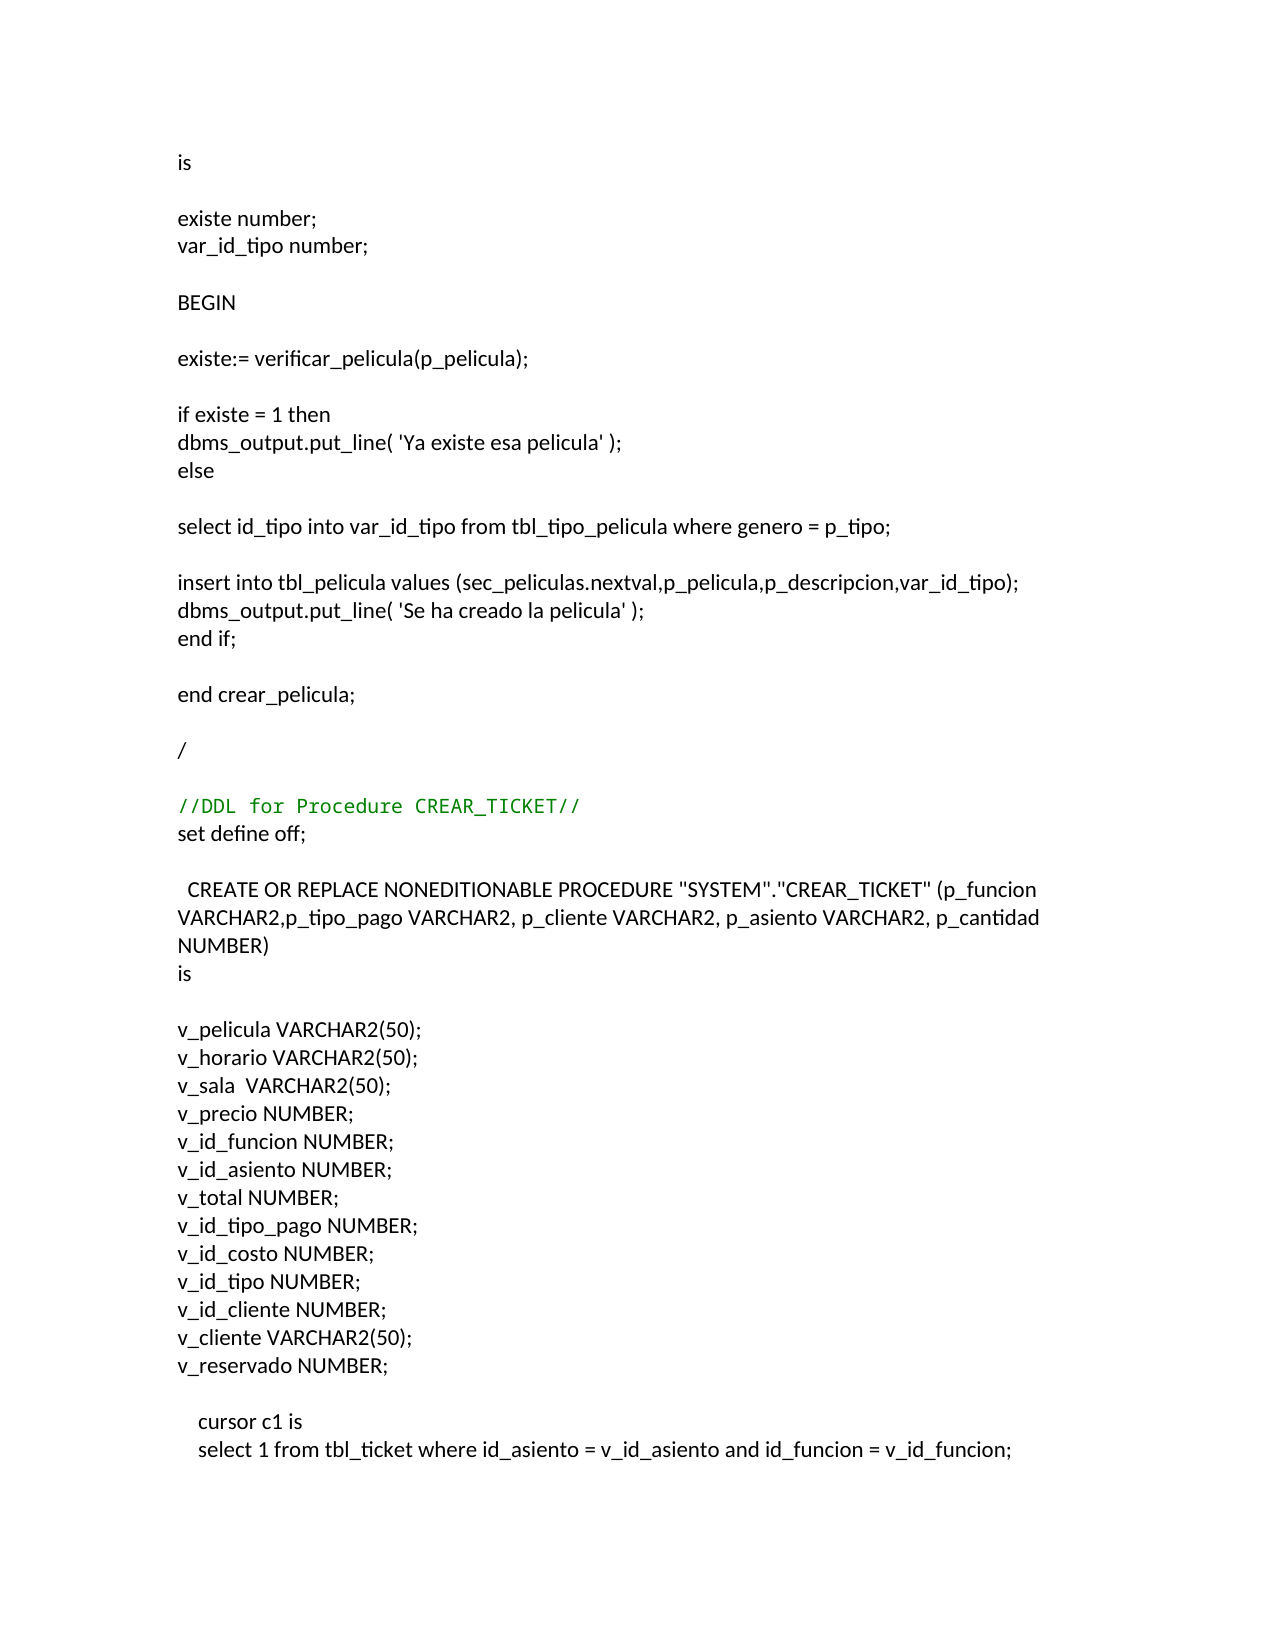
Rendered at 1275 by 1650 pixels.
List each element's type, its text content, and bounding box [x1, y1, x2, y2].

text if existe = 1 then [177, 400, 1098, 428]
text existe number; [177, 204, 1098, 232]
text cursor c1 is [177, 1407, 1098, 1436]
text v_total NUMBER; [177, 1183, 1098, 1211]
text set define off; [177, 819, 1098, 847]
text is [177, 959, 1098, 987]
text / [177, 736, 1098, 764]
text end crear_pelicula; [177, 680, 1098, 708]
text dbms_output.put_line( 'Ya existe esa pelicula' ); [177, 428, 1098, 456]
text v_horario VARCHAR2(50); [177, 1043, 1098, 1071]
text v_precio NUMBER; [177, 1099, 1098, 1127]
text v_cliente VARCHAR2(50); [177, 1323, 1098, 1351]
text end if; [177, 624, 1098, 652]
text v_id_asiento NUMBER; [177, 1155, 1098, 1183]
text v_id_tipo_pago NUMBER; [177, 1211, 1098, 1239]
text var_id_tipo number; [177, 232, 1098, 260]
text v_id_tipo NUMBER; [177, 1267, 1098, 1295]
text v_id_costo NUMBER; [177, 1239, 1098, 1267]
text v_id_funcion NUMBER; [177, 1127, 1098, 1155]
text dbms_output.put_line( 'Se ha creado la pelicula' ); [177, 596, 1098, 624]
text BEGIN [177, 288, 1098, 316]
text insert into tbl_pelicula values (sec_peliculas.nextval,p_pelicula,p_descripcion,var_id_tipo); [177, 568, 1098, 596]
text v_pelicula VARCHAR2(50); [177, 1015, 1098, 1043]
text //DDL for Procedure CREAR_TICKET// [177, 792, 1098, 819]
text CREATE OR REPLACE NONEDITIONABLE PROCEDURE "SYSTEM"."CREAR_TICKET" (p_funcion VARCHAR2,p_tipo_pago VARCHAR2, p_cliente VARCHAR2, p_asiento VARCHAR2, p_cantidad NUMBER) [177, 875, 1098, 959]
text v_reservado NUMBER; [177, 1351, 1098, 1379]
text else [177, 456, 1098, 484]
text existe:= verificar_pelicula(p_pelicula); [177, 344, 1098, 372]
text v_id_cliente NUMBER; [177, 1295, 1098, 1323]
text select id_tipo into var_id_tipo from tbl_tipo_pelicula where genero = p_tipo; [177, 512, 1098, 540]
text is [177, 148, 1098, 176]
text select 1 from tbl_ticket where id_asiento = v_id_asiento and id_funcion = v_id_funcion; [177, 1436, 1098, 1463]
text v_sala VARCHAR2(50); [177, 1071, 1098, 1099]
